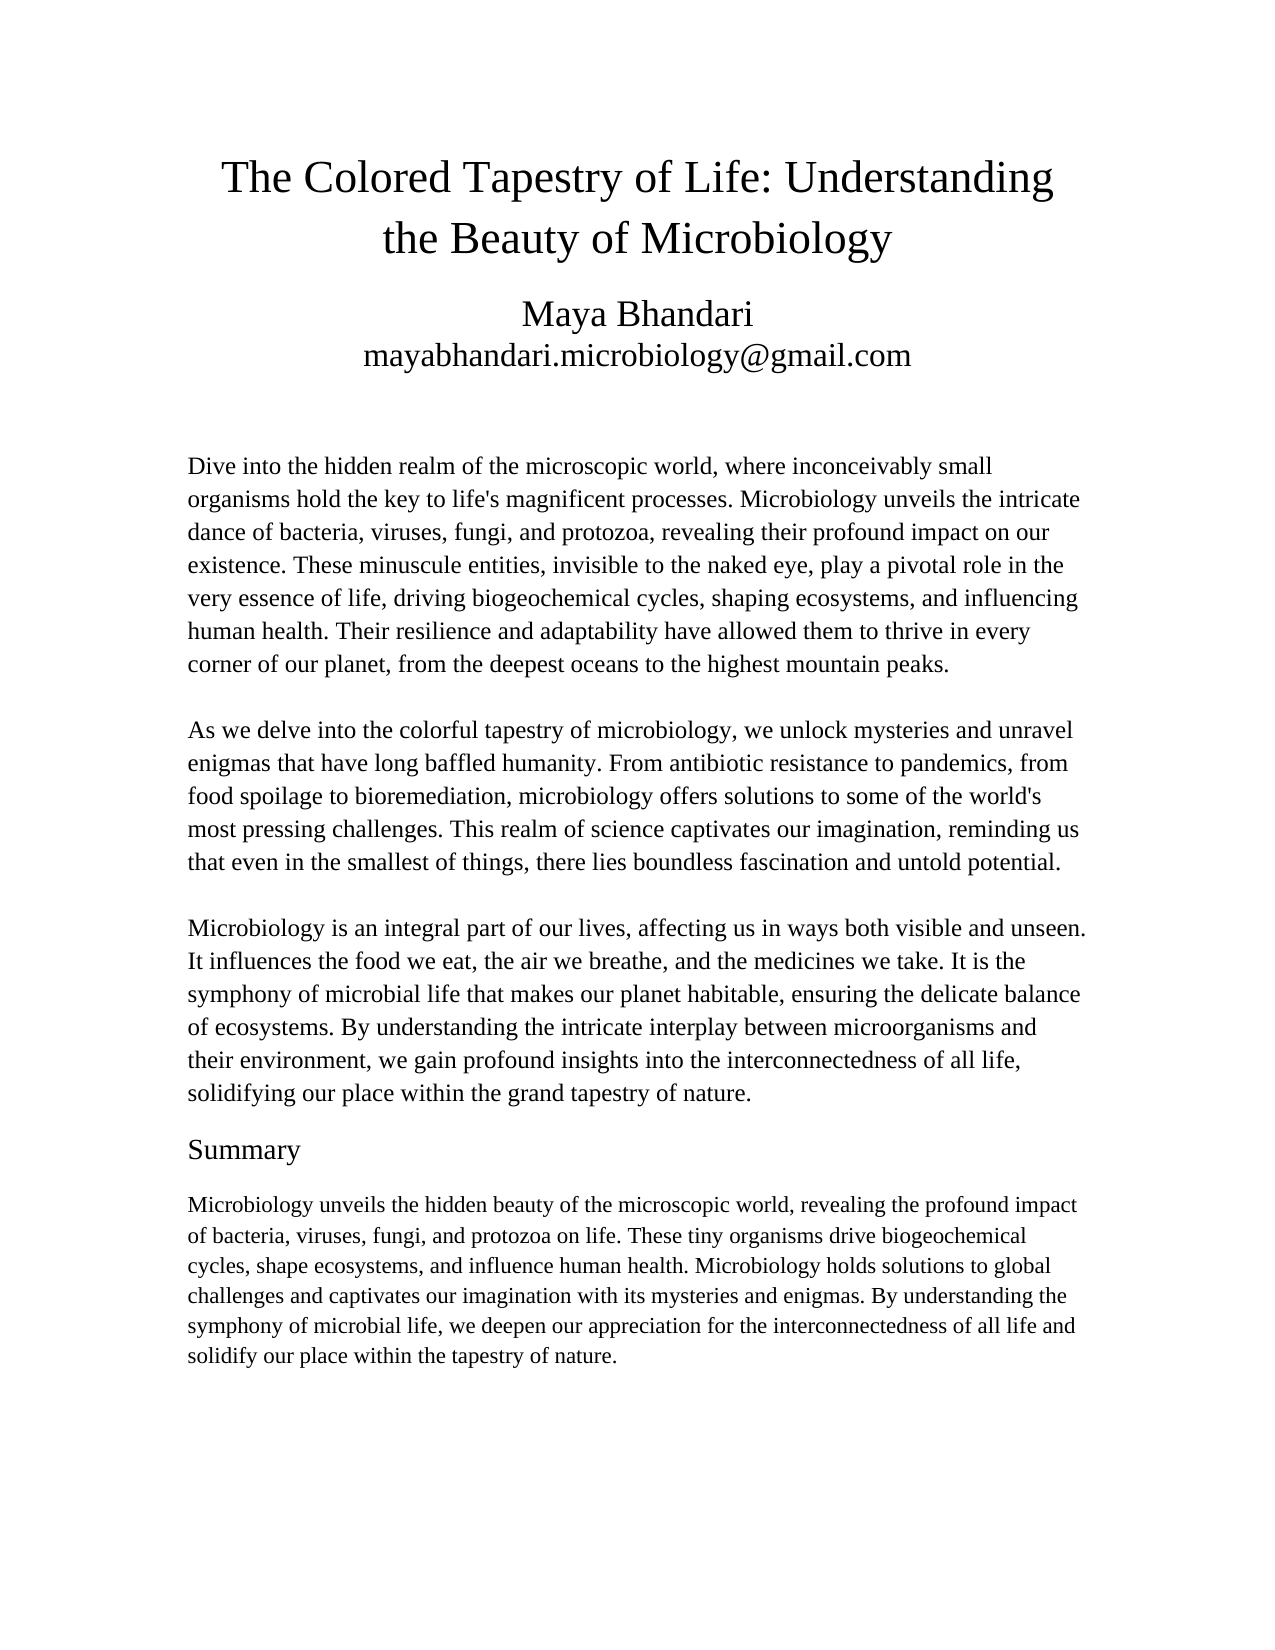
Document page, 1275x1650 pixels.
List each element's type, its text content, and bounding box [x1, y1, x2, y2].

text The Colored Tapestry of Life: Understanding the Beauty of Microbiology [187, 150, 1087, 263]
text mayabhandari.microbiology@gmail.com [187, 335, 1087, 373]
text Maya Bhandari [187, 292, 1087, 335]
text Microbiology unveils the hidden beauty of the microscopic world, revealing the profound impact of bacteria, viruses, fungi, and protozoa on life. These tiny organisms drive biogeochemical cycles, shape ecosystems, and influence human health. Microbiology holds solutions to global challenges and captivates our imagination with its mysteries and enigmas. By understanding the symphony of microbial life, we deepen our appreciation for the interconnectedness of all life and solidify our place within the tapestry of nature. [187, 1192, 1087, 1369]
text Summary [187, 1132, 1087, 1166]
text Dive into the hidden realm of the microscopic world, where inconceivably small organisms hold the key to life's magnificent processes. Microbiology unveils the intricate dance of bacteria, viruses, fungi, and protozoa, revealing their profound impact on our existence. These minuscule entities, invisible to the naked eye, play a pivotal role in the very essence of life, driving biogeochemical cycles, shaping ecosystems, and influencing human health. Their resilience and adaptability have allowed them to thrive in every corner of our planet, from the deepest oceans to the highest mountain peaks. As we delve into the colorful tapestry of microbiology, we unlock mysteries and unravel enigmas that have long baffled humanity. From antibiotic resistance to pandemics, from food spoilage to bioremediation, microbiology offers solutions to some of the world's most pressing challenges. This realm of science captivates our imagination, reminding us that even in the smallest of things, there lies boundless fascination and untold potential. Microbiology is an integral part of our lives, affecting us in ways both visible and unseen. It influences the food we eat, the air we breathe, and the medicines we take. It is the symphony of microbial life that makes our planet habitable, ensuring the delicate balance of ecosystems. By understanding the intricate interplay between microorganisms and their environment, we gain profound insights into the interconnectedness of all life, solidifying our place within the grand tapestry of nature. [187, 451, 1087, 1107]
